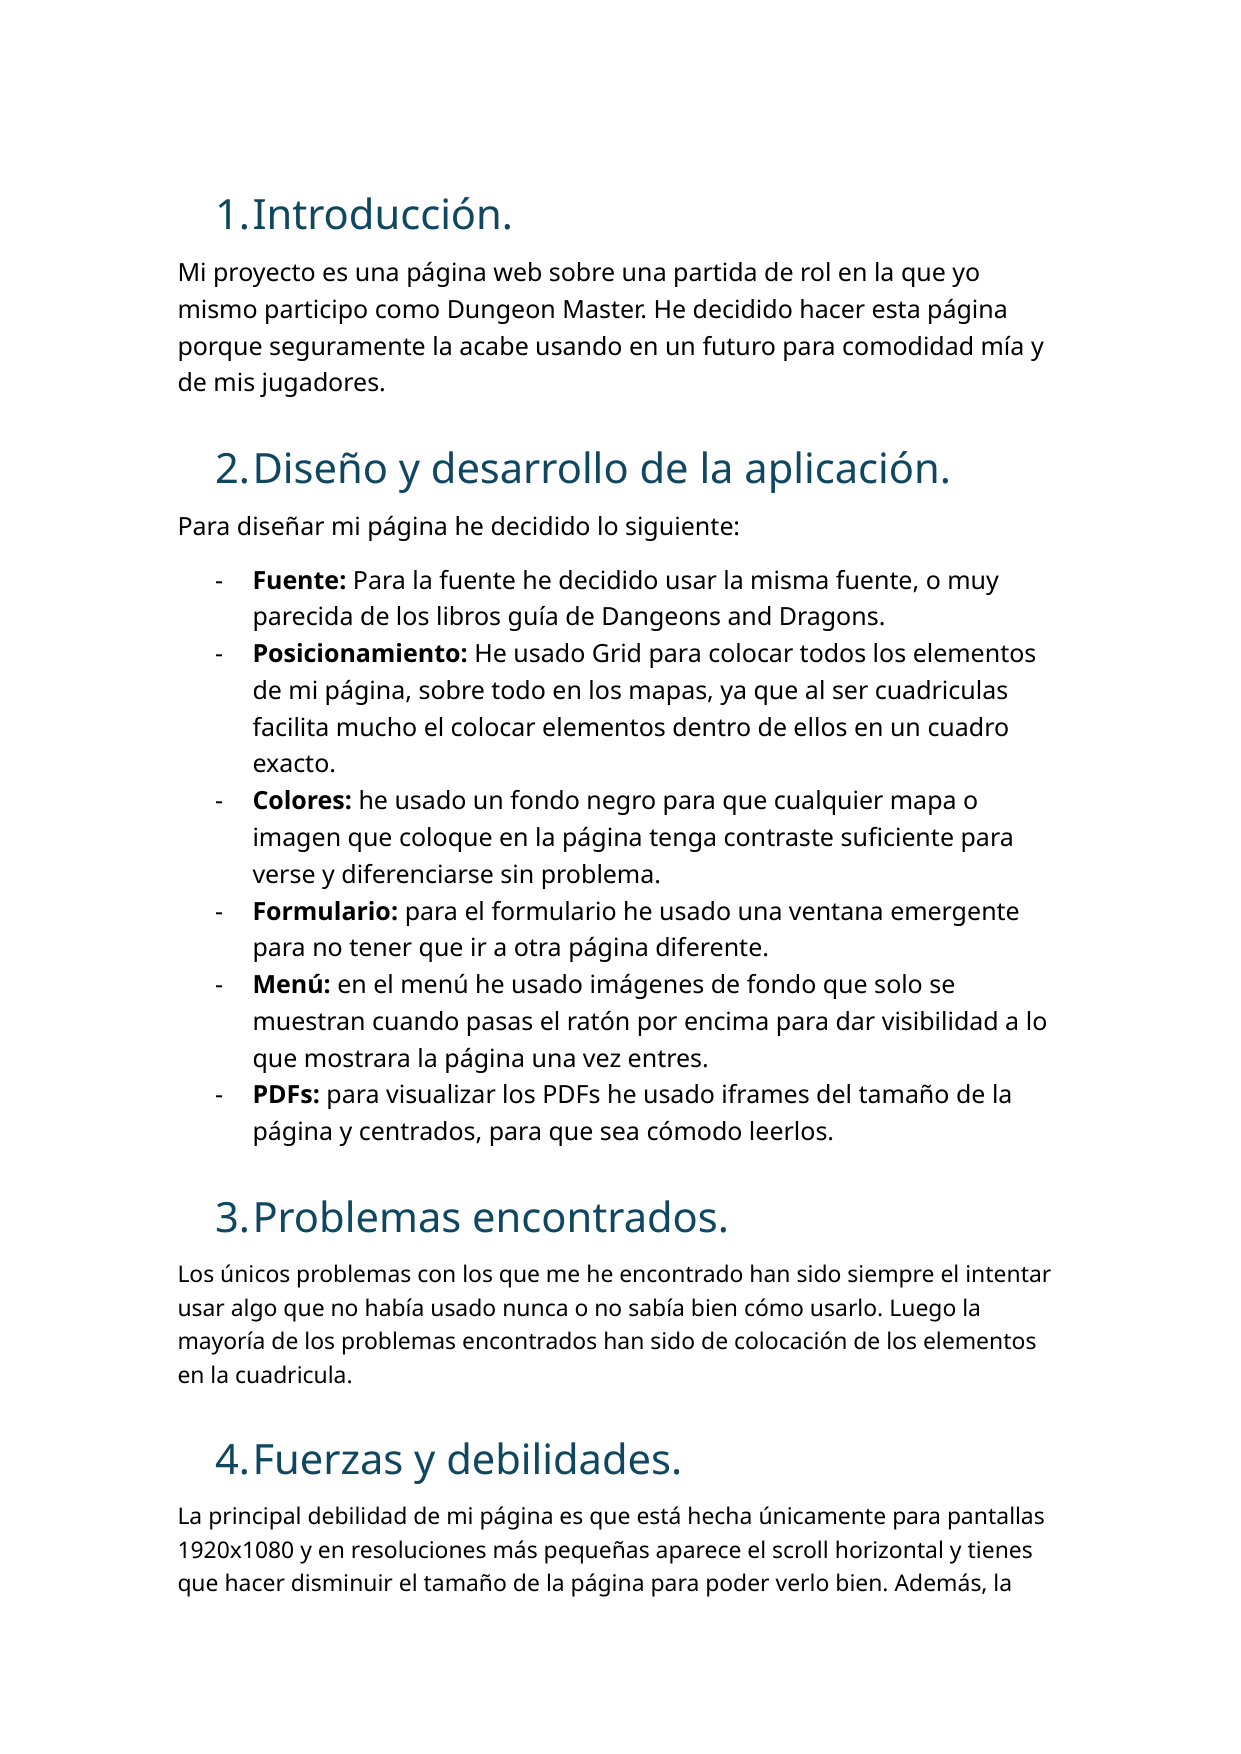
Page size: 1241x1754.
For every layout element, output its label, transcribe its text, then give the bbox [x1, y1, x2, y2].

subtitle Introducción. [215, 185, 1063, 242]
list Formulario: para el formulario he usado una ventana emergente para no tener que ir a otra página diferente. [215, 893, 1063, 964]
list Posicionamiento: He usado Grid para colocar todos los elementos de mi página, sobre todo en los mapas, ya que al ser cuadriculas facilita mucho el colocar elementos dentro de ellos en un cuadro exacto. [215, 636, 1063, 780]
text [177, 1500, 1063, 1598]
subtitle Problemas encontrados. [215, 1188, 1063, 1245]
text Mi proyecto es una página web sobre una partida de rol en la que yo mismo participo como Dungeon Master. He decidido hacer esta página porque seguramente la acabe usando en un futuro para comodidad mía y de mis jugadores. [177, 255, 1063, 399]
list Menú: en el menú he usado imágenes de fondo que solo se muestran cuando pasas el ratón por encima para dar visibilidad a lo que mostrara la página una vez entres. [215, 967, 1063, 1074]
text Para diseñar mi página he decidido lo siguiente: [177, 509, 1063, 543]
subtitle Fuerzas y debilidades. [215, 1430, 1063, 1487]
subtitle Diseño y desarrollo de la aplicación. [215, 439, 1063, 496]
list Colores: he usado un fondo negro para que cualquier mapa o imagen que coloque en la página tenga contraste suficiente para verse y diferenciarse sin problema. [215, 783, 1063, 891]
list Fuente: Para la fuente he decidido usar la misma fuente, o muy parecida de los libros guía de Dangeons and Dragons. [215, 562, 1063, 633]
list PDFs: para visualizar los PDFs he usado iframes del tamaño de la página y centrados, para que sea cómodo leerlos. [215, 1077, 1063, 1148]
text Los únicos problemas con los que me he encontrado han sido siempre el intentar usar algo que no había usado nunca o no sabía bien cómo usarlo. Luego la mayoría de los problemas encontrados han sido de colocación de los elementos en la cuadricula. [177, 1258, 1063, 1390]
